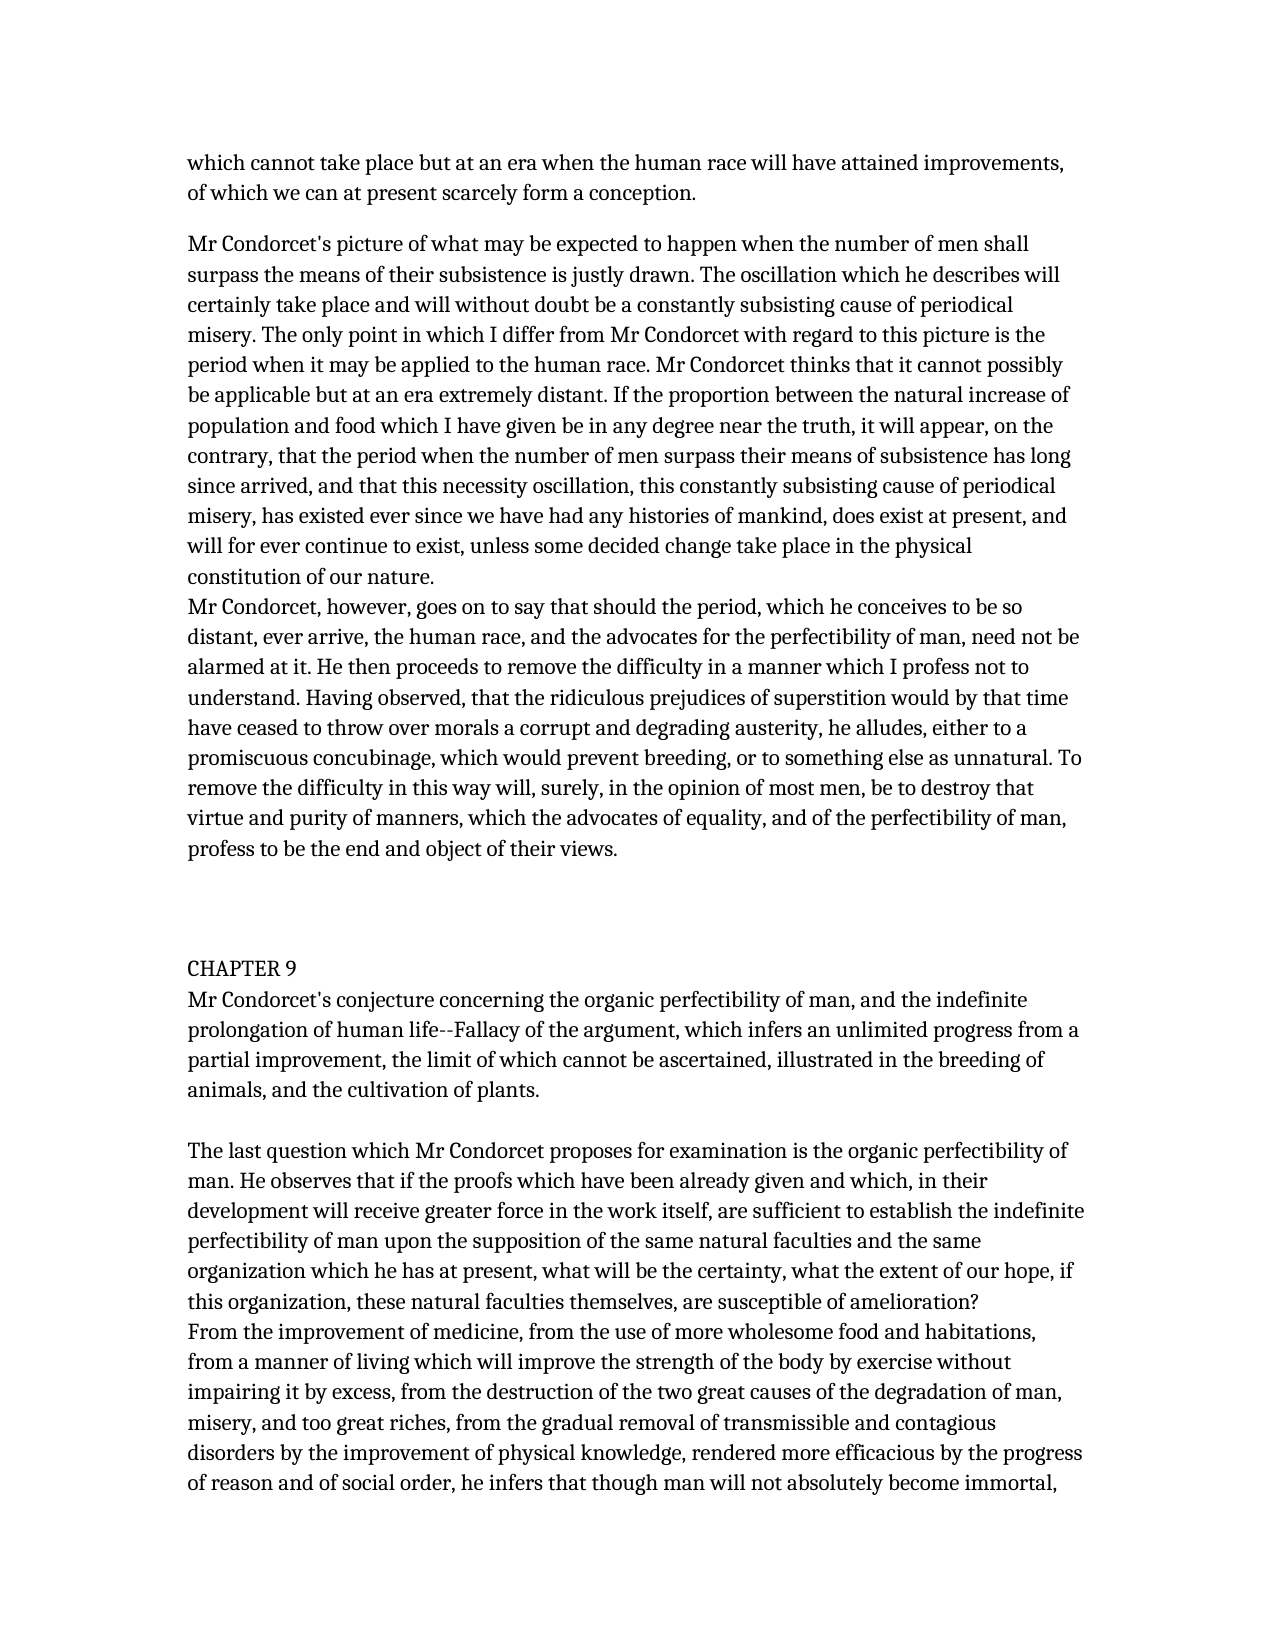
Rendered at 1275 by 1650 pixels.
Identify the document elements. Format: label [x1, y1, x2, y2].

text [187, 231, 1087, 1496]
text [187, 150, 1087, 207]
